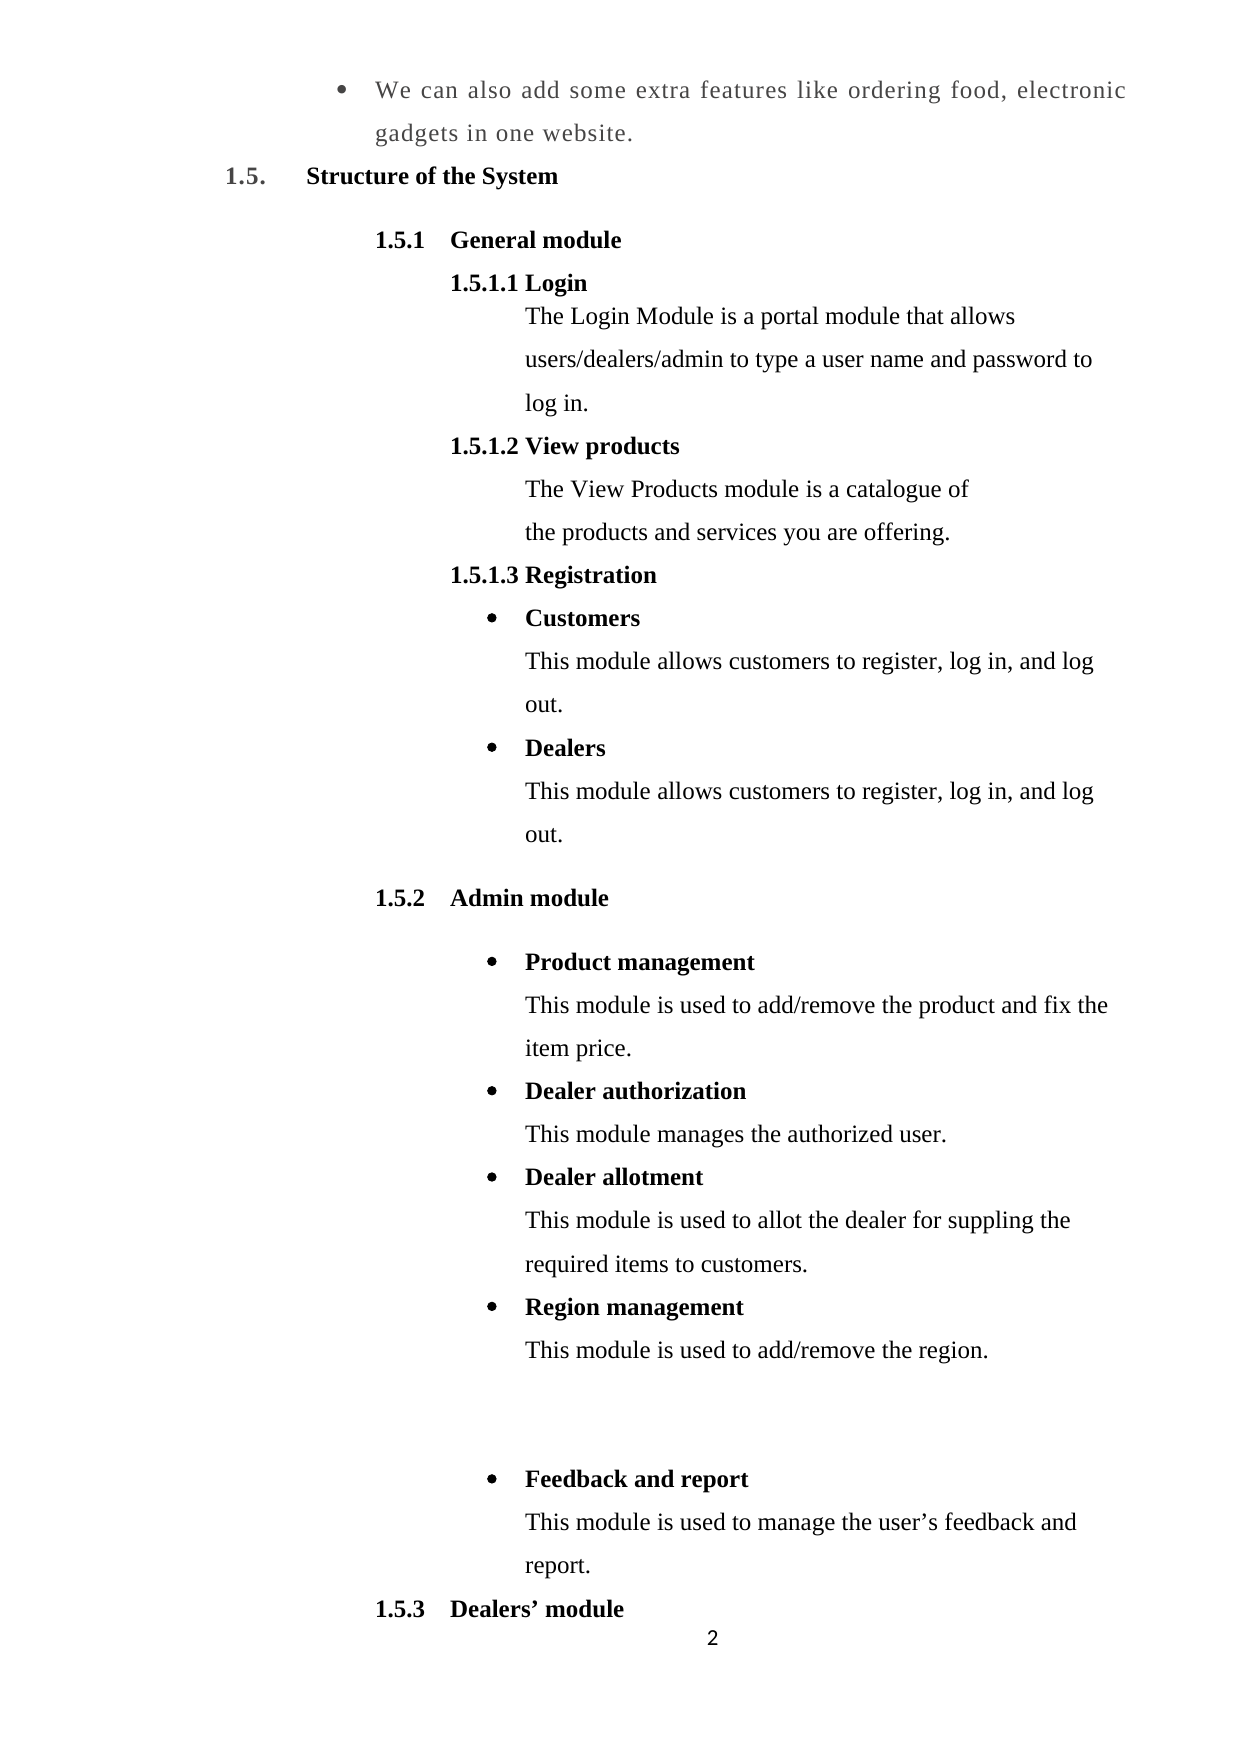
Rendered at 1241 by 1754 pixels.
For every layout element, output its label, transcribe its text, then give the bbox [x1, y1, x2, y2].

list We can also add some extra features like ordering food, electronic gadgets in one website. [337, 75, 1128, 147]
list Login [450, 268, 1128, 297]
text 1.5.2 Admin module [300, 883, 1128, 912]
list This module allows customers to register, log in, and log out. [525, 776, 1128, 848]
list This module is used to add/remove the product and fix the item price. [525, 990, 1128, 1062]
list Dealer allotment [487, 1162, 1128, 1191]
list This module is used to add/remove the region. [525, 1335, 1128, 1364]
list Region management [487, 1292, 1128, 1321]
list View products [450, 431, 1128, 459]
list Product management [487, 947, 1128, 976]
list This module allows customers to register, log in, and log out. [525, 646, 1128, 718]
list Dealers [487, 733, 1128, 761]
list Dealers’ module [375, 1594, 1128, 1622]
list The View Products module is a catalogue of the products and services you are offering. [525, 474, 1128, 546]
list This module is used to allot the dealer for suppling the required items to customers. [525, 1206, 1128, 1277]
text 1.5. Structure of the System [225, 161, 1128, 190]
list This module is used to manage the user’s feedback and report. [525, 1507, 1128, 1579]
list This module manages the authorized user. [525, 1119, 1128, 1148]
list Dealer authorization [487, 1076, 1128, 1105]
list General module [375, 225, 1128, 254]
list Customers [487, 603, 1128, 632]
list Feedback and report [487, 1464, 1128, 1493]
list Registration [450, 560, 1128, 589]
list The Login Module is a portal module that allows users/dealers/admin to type a user name and password to log in. [525, 301, 1128, 416]
